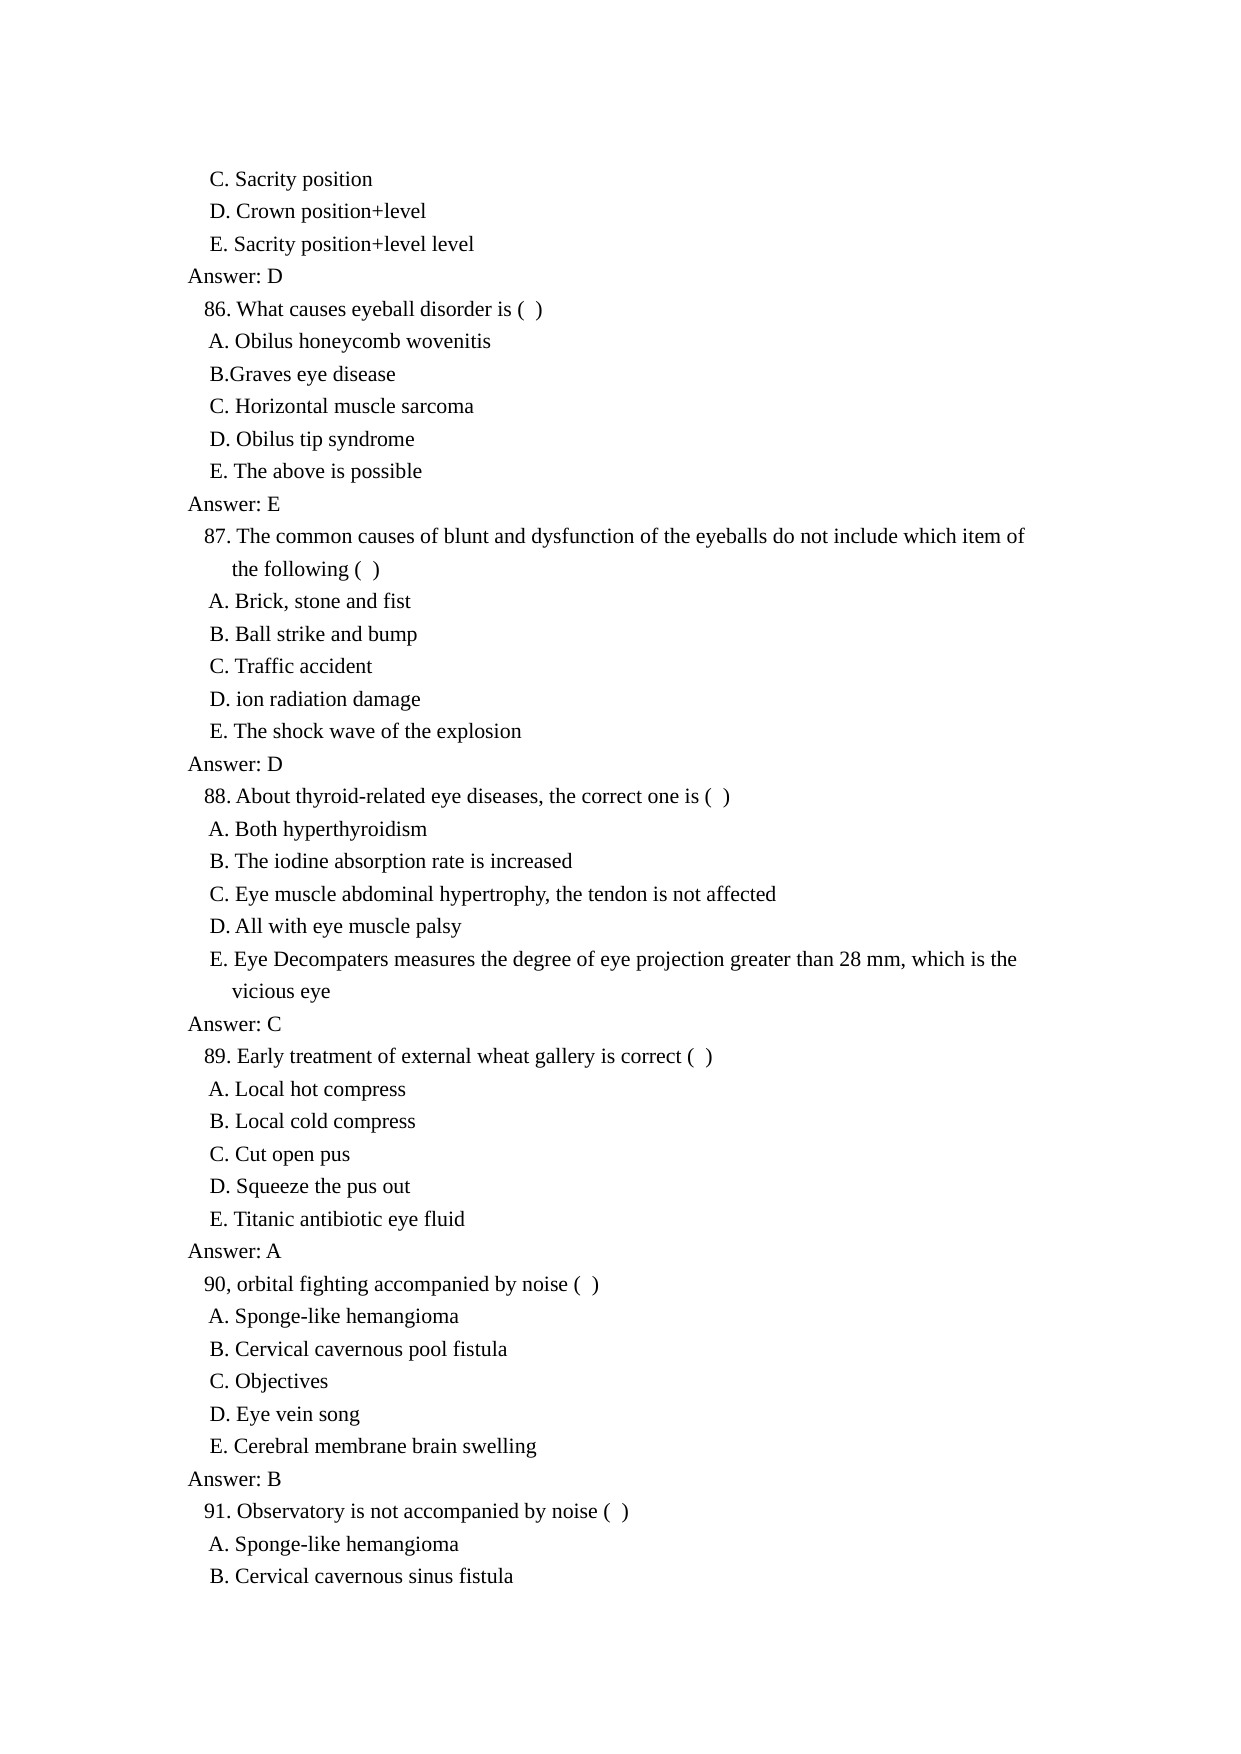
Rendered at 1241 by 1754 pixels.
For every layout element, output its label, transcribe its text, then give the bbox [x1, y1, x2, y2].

text Answer: A [187, 1234, 1053, 1267]
text D. Crown position+level [187, 194, 1053, 227]
text C. Sacrity position [187, 162, 1053, 194]
text E. The above is possible [187, 454, 1053, 487]
text B.Graves eye disease [187, 357, 1053, 389]
text A. Sponge-like hemangioma [187, 1527, 1053, 1559]
text C. Horizontal muscle sarcoma [187, 389, 1053, 422]
text Answer: C [187, 1007, 1053, 1039]
text E. The shock wave of the explosion [187, 714, 1053, 747]
text B. Ball strike and bump [187, 617, 1053, 649]
text D. Squeeze the pus out [187, 1169, 1053, 1202]
text 88. About thyroid-related eye diseases, the correct one is ( ) [187, 779, 1053, 812]
text C. Eye muscle abdominal hypertrophy, the tendon is not affected [187, 877, 1053, 909]
text C. Traffic accident [187, 649, 1053, 682]
text D. ion radiation damage [187, 682, 1053, 714]
text A. Obilus honeycomb wovenitis [187, 324, 1053, 357]
text A. Sponge-like hemangioma [187, 1299, 1053, 1332]
text 89. Early treatment of external wheat gallery is correct ( ) [187, 1039, 1053, 1072]
text 91. Observatory is not accompanied by noise ( ) [187, 1494, 1053, 1527]
text Answer: D [187, 747, 1053, 779]
text E. Cerebral membrane brain swelling [187, 1429, 1053, 1462]
text C. Cut open pus [187, 1137, 1053, 1169]
text D. All with eye muscle palsy [187, 909, 1053, 942]
text A. Local hot compress [187, 1072, 1053, 1104]
text Answer: E [187, 487, 1053, 519]
text Answer: D [187, 259, 1053, 292]
text 86. What causes eyeball disorder is ( ) [187, 292, 1053, 324]
text E. Eye Decompaters measures the degree of eye projection greater than 28 mm, which is the vicious eye [187, 942, 1053, 1007]
text 87. The common causes of blunt and dysfunction of the eyeballs do not include which item of the following ( ) [187, 519, 1053, 584]
text Answer: B [187, 1462, 1053, 1494]
text E. Sacrity position+level level [187, 227, 1053, 259]
text C. Objectives [187, 1364, 1053, 1397]
text D. Obilus tip syndrome [187, 422, 1053, 454]
text B. The iodine absorption rate is increased [187, 844, 1053, 877]
text A. Brick, stone and fist [187, 584, 1053, 617]
text B. Cervical cavernous sinus fistula [187, 1559, 1053, 1592]
text 90, orbital fighting accompanied by noise ( ) [187, 1267, 1053, 1299]
text A. Both hyperthyroidism [187, 812, 1053, 844]
text D. Eye vein song [187, 1397, 1053, 1429]
text B. Cervical cavernous pool fistula [187, 1332, 1053, 1364]
text E. Titanic antibiotic eye fluid [187, 1202, 1053, 1234]
text B. Local cold compress [187, 1104, 1053, 1137]
